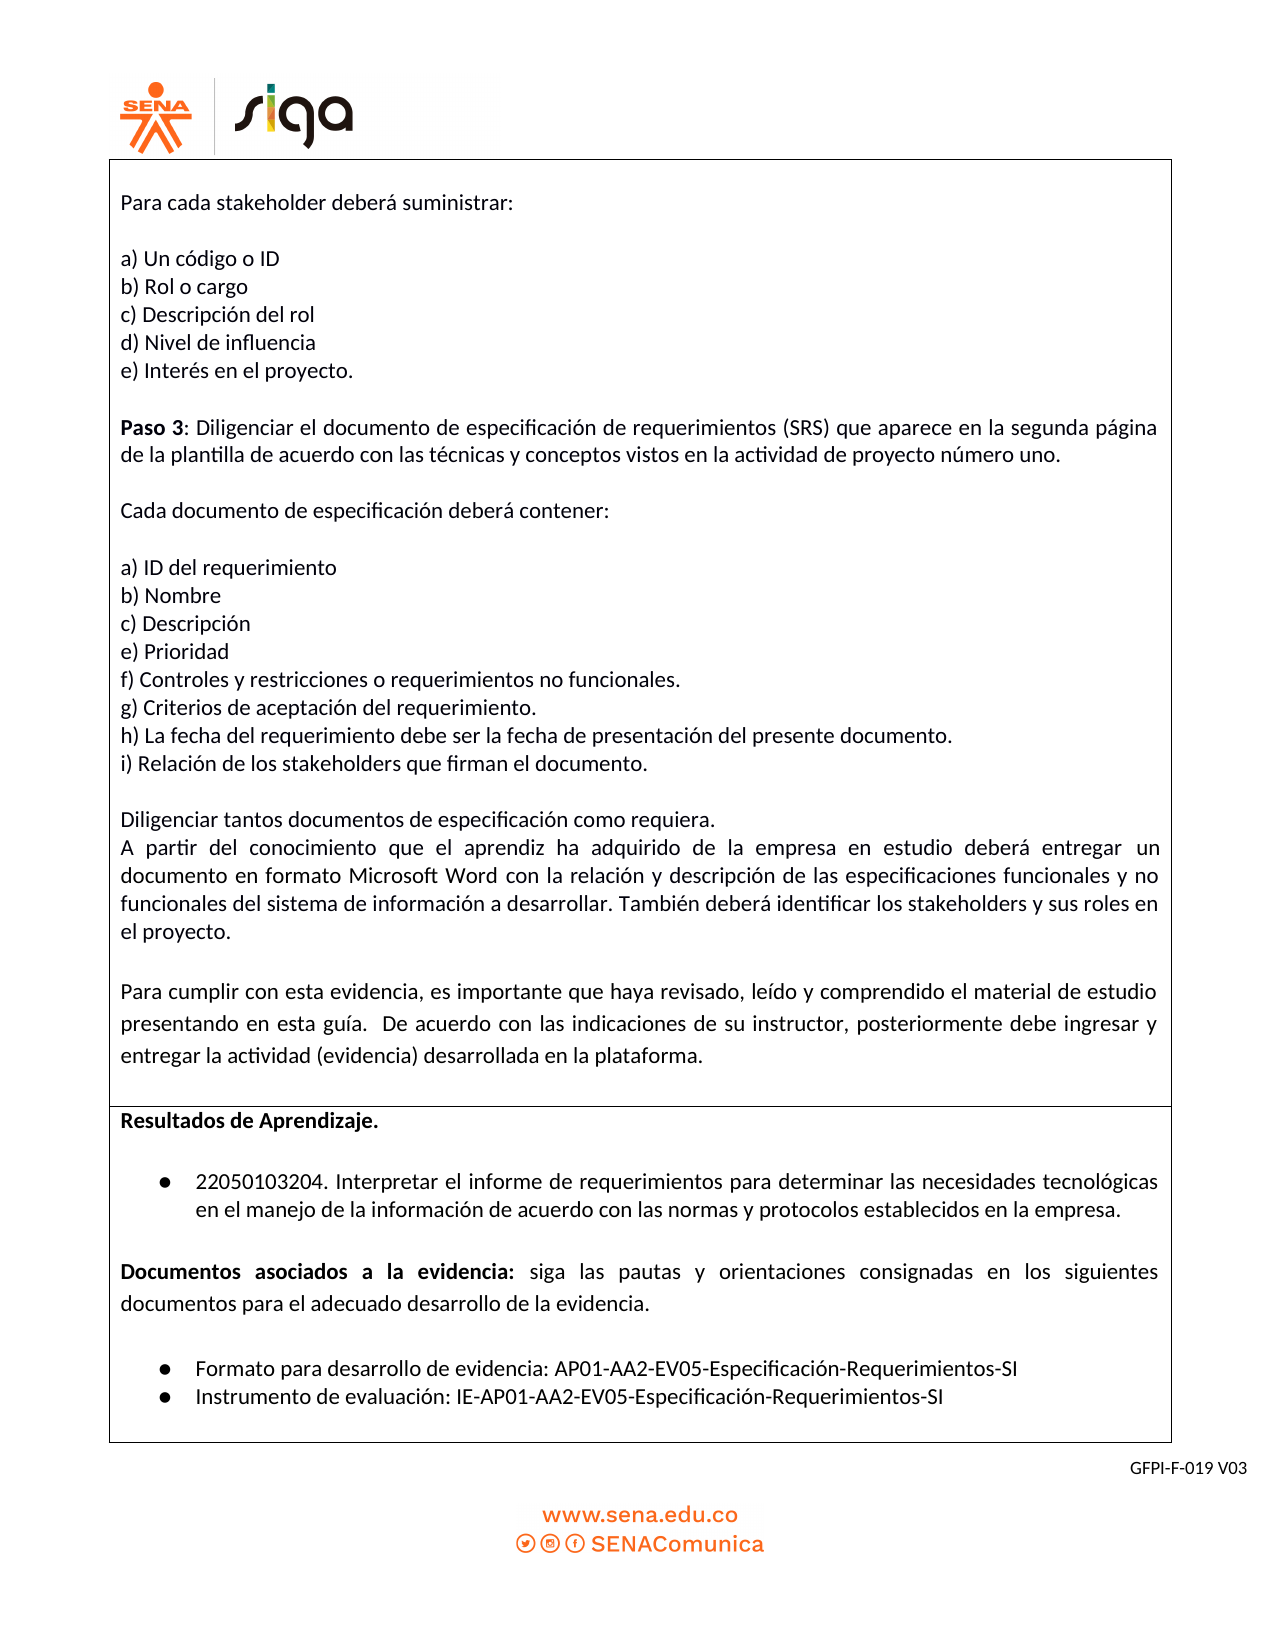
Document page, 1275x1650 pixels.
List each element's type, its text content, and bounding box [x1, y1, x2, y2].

picture [516, 1503, 764, 1553]
picture [108, 73, 502, 159]
